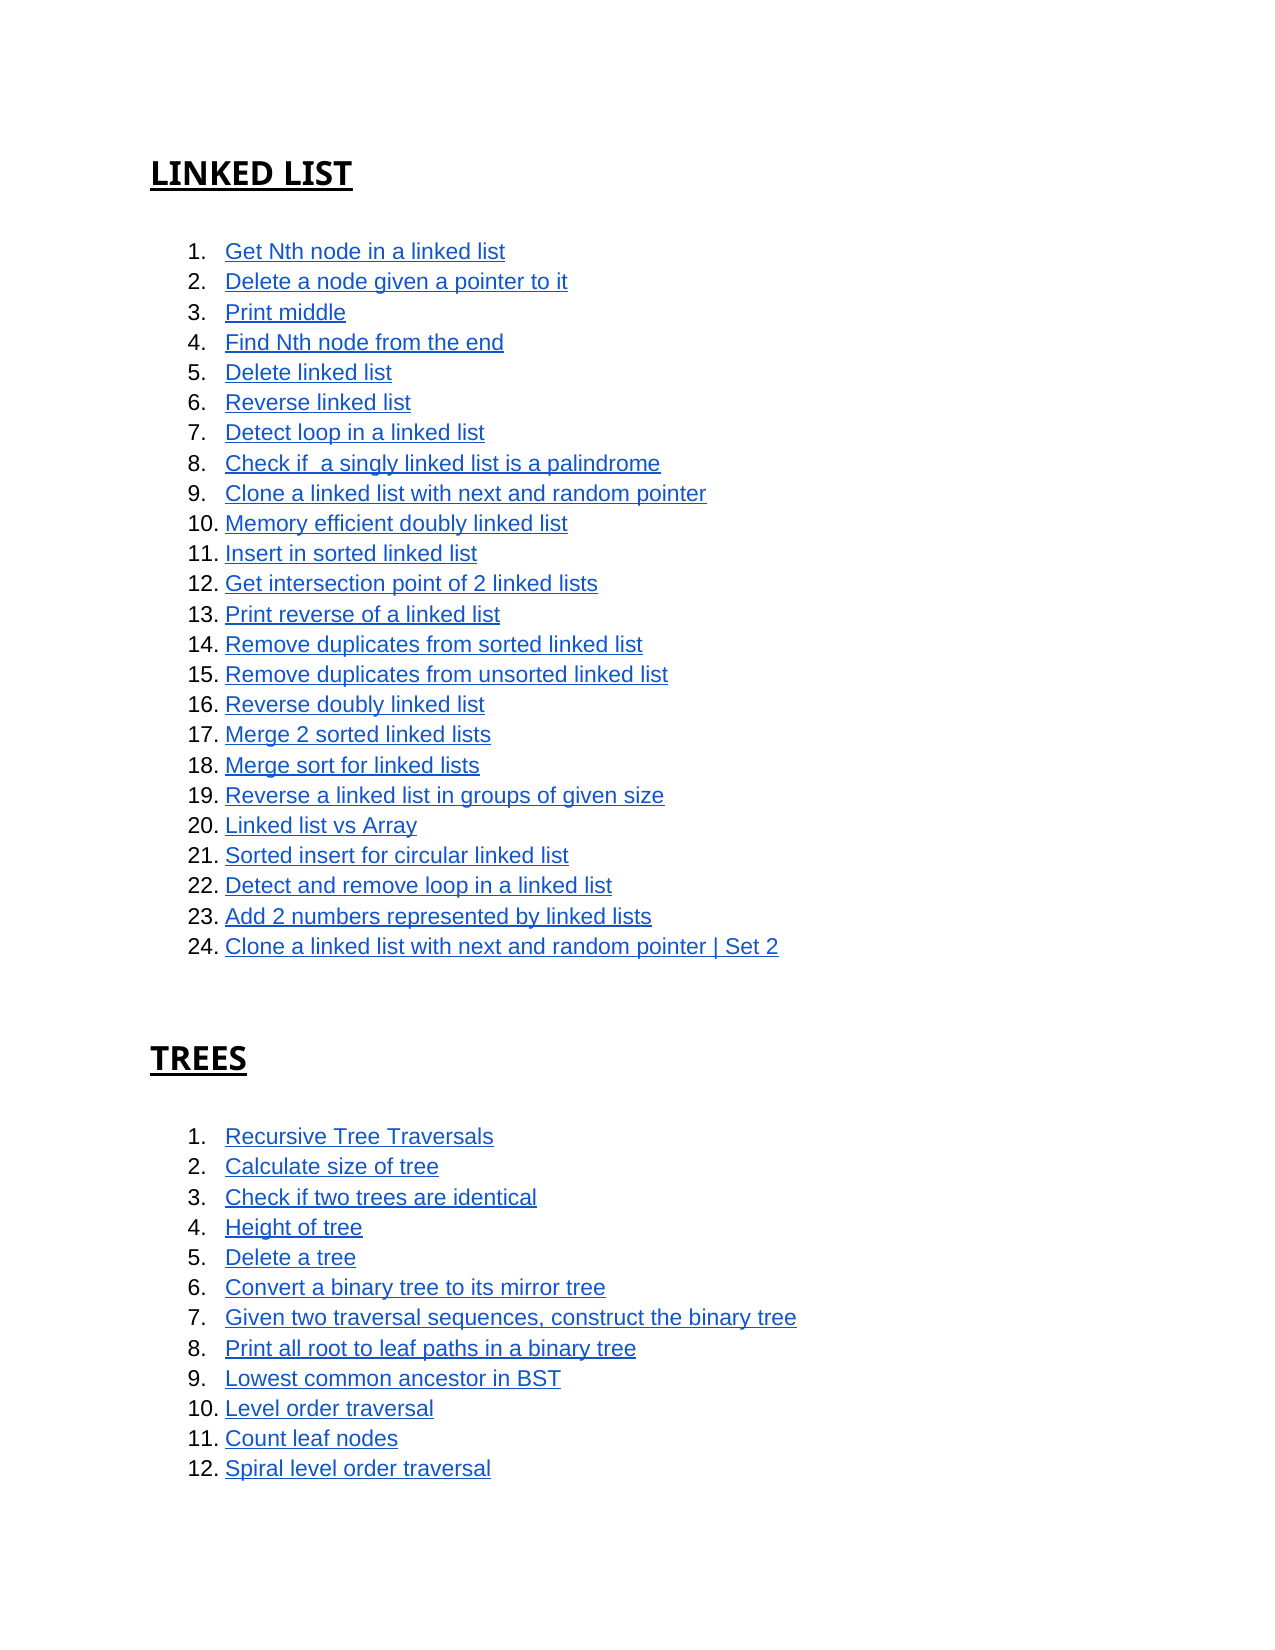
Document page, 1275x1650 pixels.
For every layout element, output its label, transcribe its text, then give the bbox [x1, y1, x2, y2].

list Print all root to leaf paths in a binary tree [187, 1334, 1125, 1361]
subtitle TREES [150, 1035, 1125, 1080]
list Check if a singly linked list is a palindrome [187, 449, 1125, 476]
list Merge 2 sorted linked lists [187, 721, 1125, 748]
list Print middle [187, 298, 1125, 325]
list Print reverse of a linked list [187, 601, 1125, 627]
list Recursive Tree Traversals [187, 1123, 1125, 1149]
list Remove duplicates from unsorted linked list [187, 661, 1125, 687]
list Count leaf nodes [187, 1425, 1125, 1452]
list Clone a linked list with next and random pointer | Set 2 [187, 933, 1125, 959]
list Check if two trees are identical [187, 1183, 1125, 1210]
list Get Nth node in a linked list [187, 238, 1125, 264]
list Clone a linked list with next and random pointer [187, 480, 1125, 506]
list Find Nth node from the end [187, 329, 1125, 355]
list Linked list vs Array [187, 812, 1125, 838]
list Remove duplicates from sorted linked list [187, 631, 1125, 657]
list Reverse doubly linked list [187, 691, 1125, 718]
list Delete a tree [187, 1244, 1125, 1270]
list Given two traversal sequences, construct the binary tree [187, 1304, 1125, 1331]
list Memory efficient doubly linked list [187, 510, 1125, 536]
list Get intersection point of 2 linked lists [187, 570, 1125, 597]
list Insert in sorted linked list [187, 540, 1125, 567]
list Calculate size of tree [187, 1153, 1125, 1180]
list Delete linked list [187, 359, 1125, 385]
list Add 2 numbers represented by linked lists [187, 903, 1125, 929]
list Lowest common ancestor in BST [187, 1365, 1125, 1391]
subtitle LINKED LIST [150, 150, 1125, 195]
list Detect loop in a linked list [187, 419, 1125, 446]
list Reverse a linked list in groups of given size [187, 782, 1125, 808]
list Delete a node given a pointer to it [187, 268, 1125, 295]
list Level order traversal [187, 1395, 1125, 1421]
list Height of tree [187, 1214, 1125, 1240]
list Convert a binary tree to its mirror tree [187, 1274, 1125, 1301]
list Detect and remove loop in a linked list [187, 872, 1125, 899]
list Reverse linked list [187, 389, 1125, 416]
list Spiral level order traversal [187, 1455, 1125, 1482]
list Merge sort for linked lists [187, 752, 1125, 778]
list Sorted insert for circular linked list [187, 842, 1125, 869]
